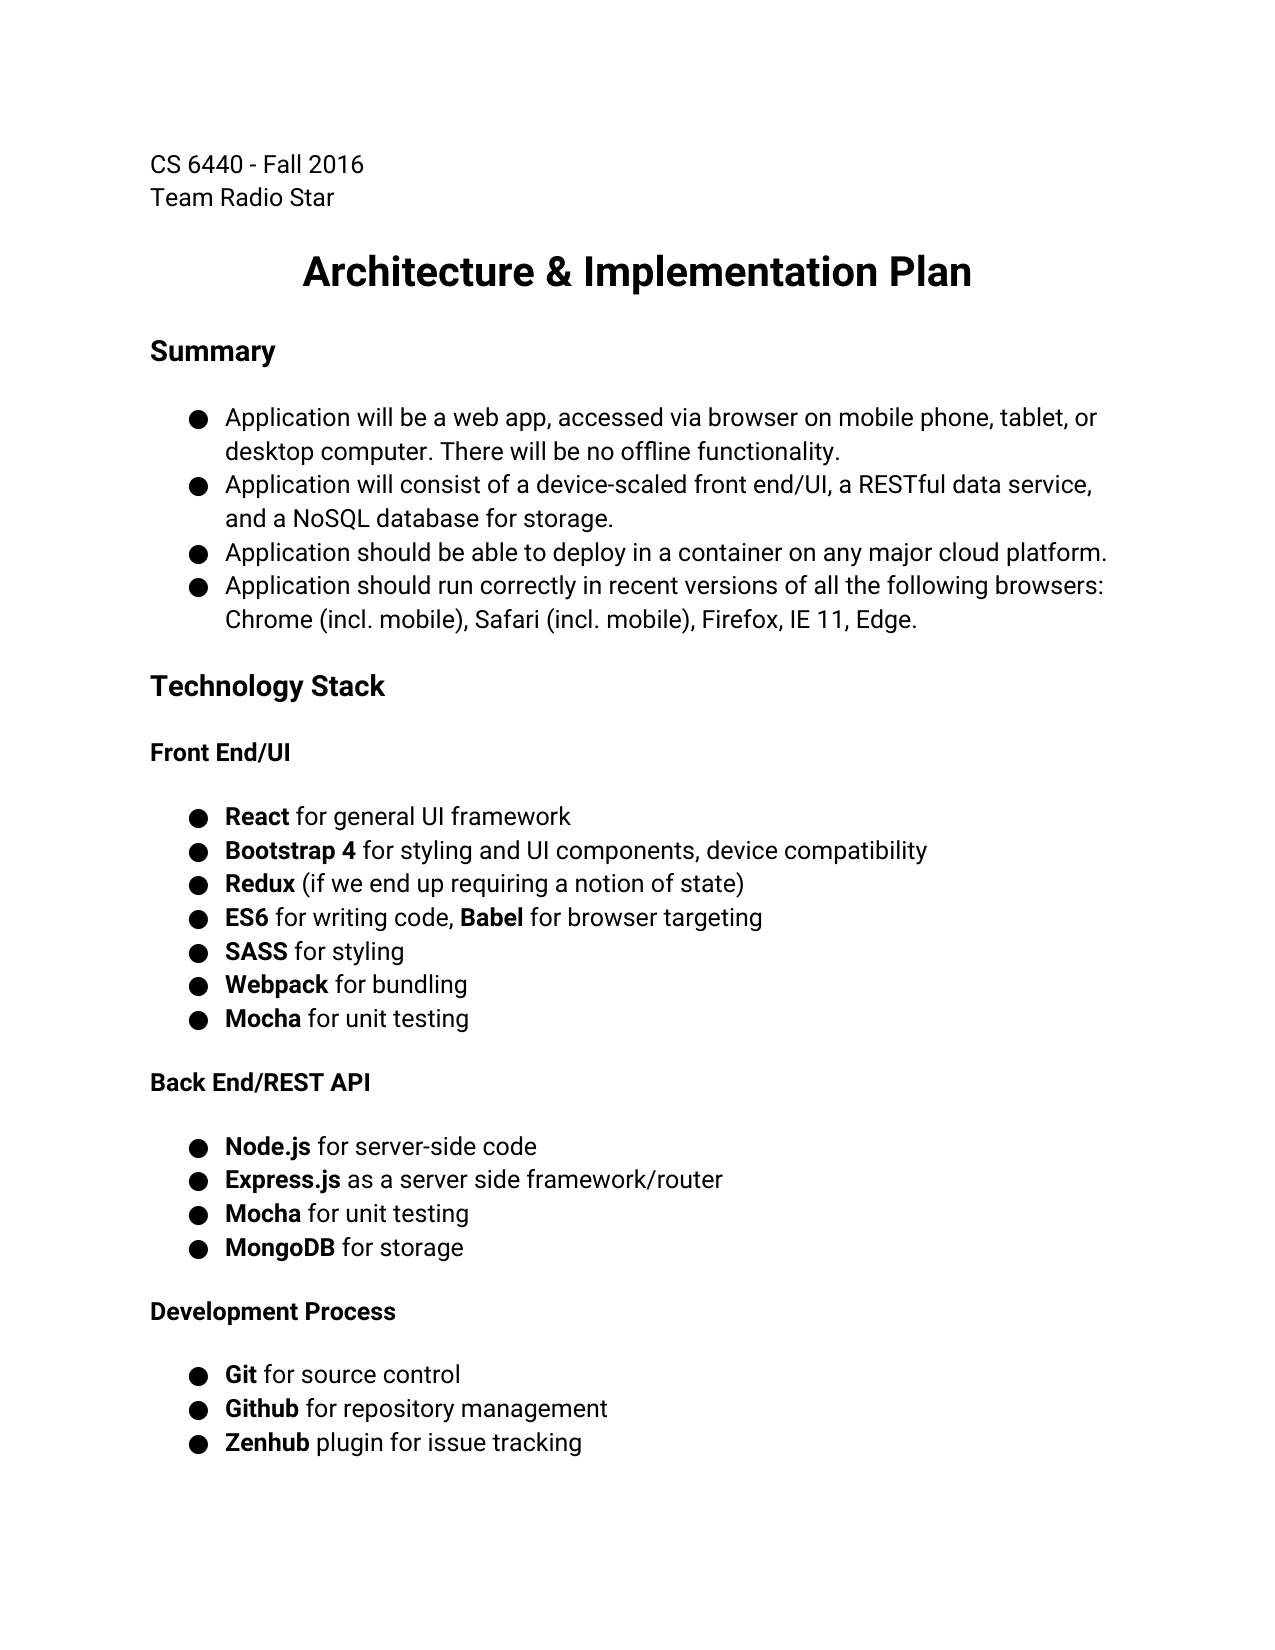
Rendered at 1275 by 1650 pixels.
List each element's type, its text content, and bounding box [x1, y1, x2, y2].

list React for general UI framework [187, 802, 1125, 832]
list Application will consist of a device-scaled front end/UI, a RESTful data service, and a NoSQL database for storage. [187, 471, 1125, 533]
list Mocha for unit testing [187, 1004, 1125, 1033]
list Webpack for bundling [187, 971, 1125, 1000]
text Architecture & Implementation Plan [150, 247, 1125, 296]
list Bootstrap 4 for styling and UI components, device compatibility [187, 836, 1125, 865]
list Git for source control [187, 1361, 1125, 1390]
text Back End/REST API [150, 1068, 1125, 1097]
list Application should be able to deploy in a container on any major cloud platform. [187, 538, 1125, 567]
list MongoDB for storage [187, 1233, 1125, 1262]
list Application should run correctly in recent versions of all the following browsers: Chrome (incl. mobile), Safari (incl. mobile), Firefox, IE 11, Edge. [187, 572, 1125, 634]
list Github for repository management [187, 1394, 1125, 1423]
list Node.js for server-side code [187, 1132, 1125, 1161]
list Redux (if we end up requiring a notion of state) [187, 870, 1125, 899]
list Application will be a web app, accessed via browser on mobile phone, tablet, or desktop computer. There will be no offline functionality. [187, 403, 1125, 466]
text CS 6440 - Fall 2016 [150, 150, 1125, 179]
list ES6 for writing code, Babel for browser targeting [187, 903, 1125, 933]
text Summary [150, 334, 1125, 368]
list Express.js as a server side framework/router [187, 1166, 1125, 1195]
list SASS for styling [187, 937, 1125, 966]
text Development Process [150, 1297, 1125, 1326]
list Zenhub plugin for issue tracking [187, 1428, 1125, 1457]
list Mocha for unit testing [187, 1199, 1125, 1228]
text Front End/UI [150, 738, 1125, 768]
text Team Radio Star [150, 184, 1125, 213]
text Technology Stack [150, 669, 1125, 703]
